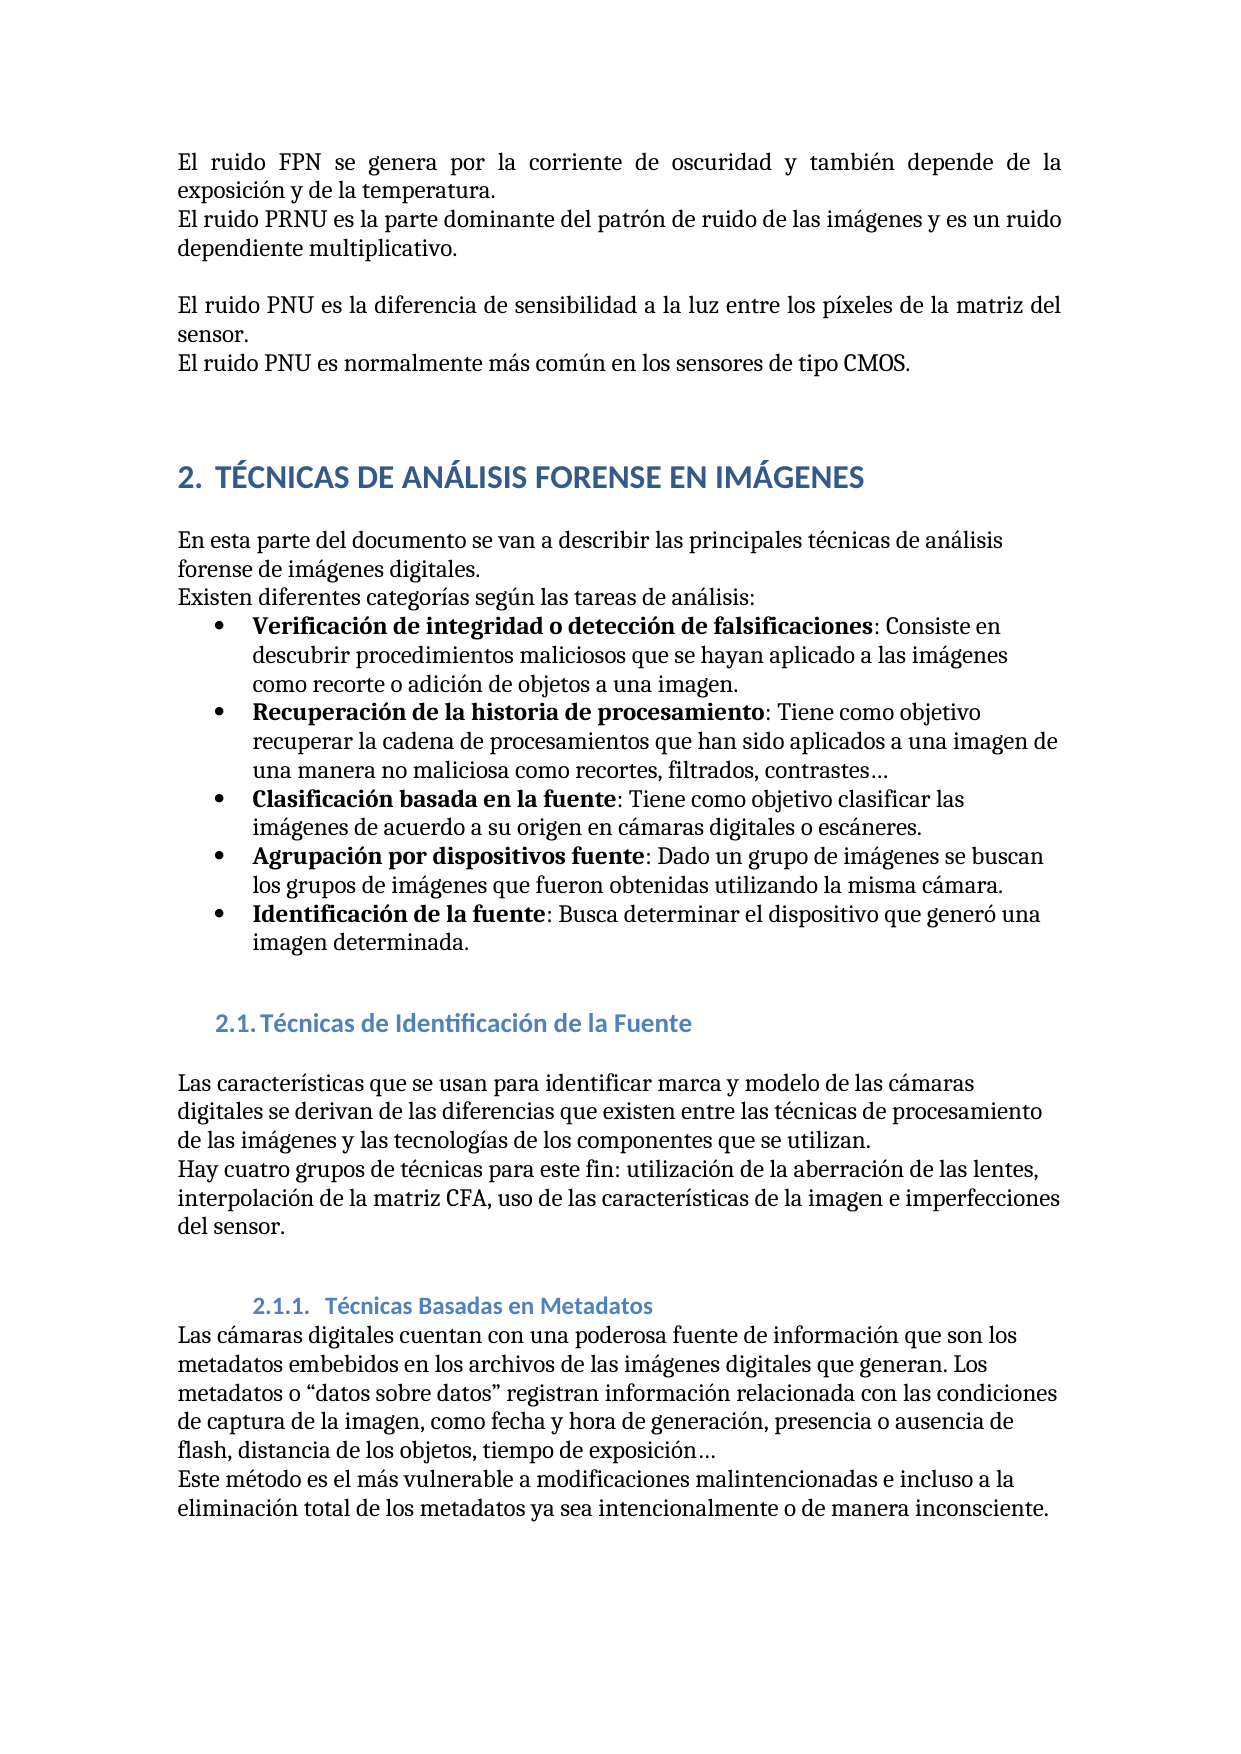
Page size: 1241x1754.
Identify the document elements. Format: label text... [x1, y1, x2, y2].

text Este método es el más vulnerable a modificaciones malintencionadas e incluso a la eliminación total de los metadatos ya sea intencionalmente o de manera inconsciente. [177, 1465, 1063, 1522]
list Agrupación por dispositivos fuente: Dado un grupo de imágenes se buscan los grupos de imágenes que fueron obtenidas utilizando la misma cámara. [215, 842, 1063, 899]
list Recuperación de la historia de procesamiento: Tiene como objetivo recuperar la cadena de procesamientos que han sido aplicados a una imagen de una manera no maliciosa como recortes, filtrados, contrastes… [215, 698, 1063, 784]
list Clasificación basada en la fuente: Tiene como objetivo clasificar las imágenes de acuerdo a su origen en cámaras digitales o escáneres. [215, 784, 1063, 842]
text Existen diferentes categorías según las tareas de análisis: [177, 583, 1063, 612]
subtitle TÉCNICAS DE ANÁLISIS FORENSE EN IMÁGENES [177, 456, 1063, 497]
text En esta parte del documento se van a describir las principales técnicas de análisis forense de imágenes digitales. [177, 526, 1063, 583]
text Las cámaras digitales cuentan con una poderosa fuente de información que son los metadatos embebidos en los archivos de las imágenes digitales que generan. Los metadatos o “datos sobre datos” registran información relacionada con las condiciones de captura de la imagen, como fecha y hora de generación, presencia o ausencia de flash, distancia de los objetos, tiempo de exposición… [177, 1321, 1063, 1465]
text El ruido FPN se genera por la corriente de oscuridad y también depende de la exposición y de la temperatura. [177, 148, 1063, 205]
subtitle Técnicas Basadas en Metadatos [252, 1291, 1063, 1321]
list Verificación de integridad o detección de falsificaciones: Consiste en descubrir procedimientos maliciosos que se hayan aplicado a las imágenes como recorte o adición de objetos a una imagen. [215, 612, 1063, 698]
list Identificación de la fuente: Busca determinar el dispositivo que generó una imagen determinada. [215, 899, 1063, 957]
text El ruido PNU es normalmente más común en los sensores de tipo CMOS. [177, 349, 1063, 378]
text Hay cuatro grupos de técnicas para este fin: utilización de la aberración de las lentes, interpolación de la matriz CFA, uso de las características de la imagen e imperfecciones del sensor. [177, 1155, 1063, 1241]
subtitle Técnicas de Identificación de la Fuente [215, 1007, 1063, 1040]
text Las características que se usan para identificar marca y modelo de las cámaras digitales se derivan de las diferencias que existen entre las técnicas de procesamiento de las imágenes y las tecnologías de los componentes que se utilizan. [177, 1068, 1063, 1155]
text El ruido PRNU es la parte dominante del patrón de ruido de las imágenes y es un ruido dependiente multiplicativo. [177, 205, 1063, 263]
text El ruido PNU es la diferencia de sensibilidad a la luz entre los píxeles de la matriz del sensor. [177, 291, 1063, 349]
